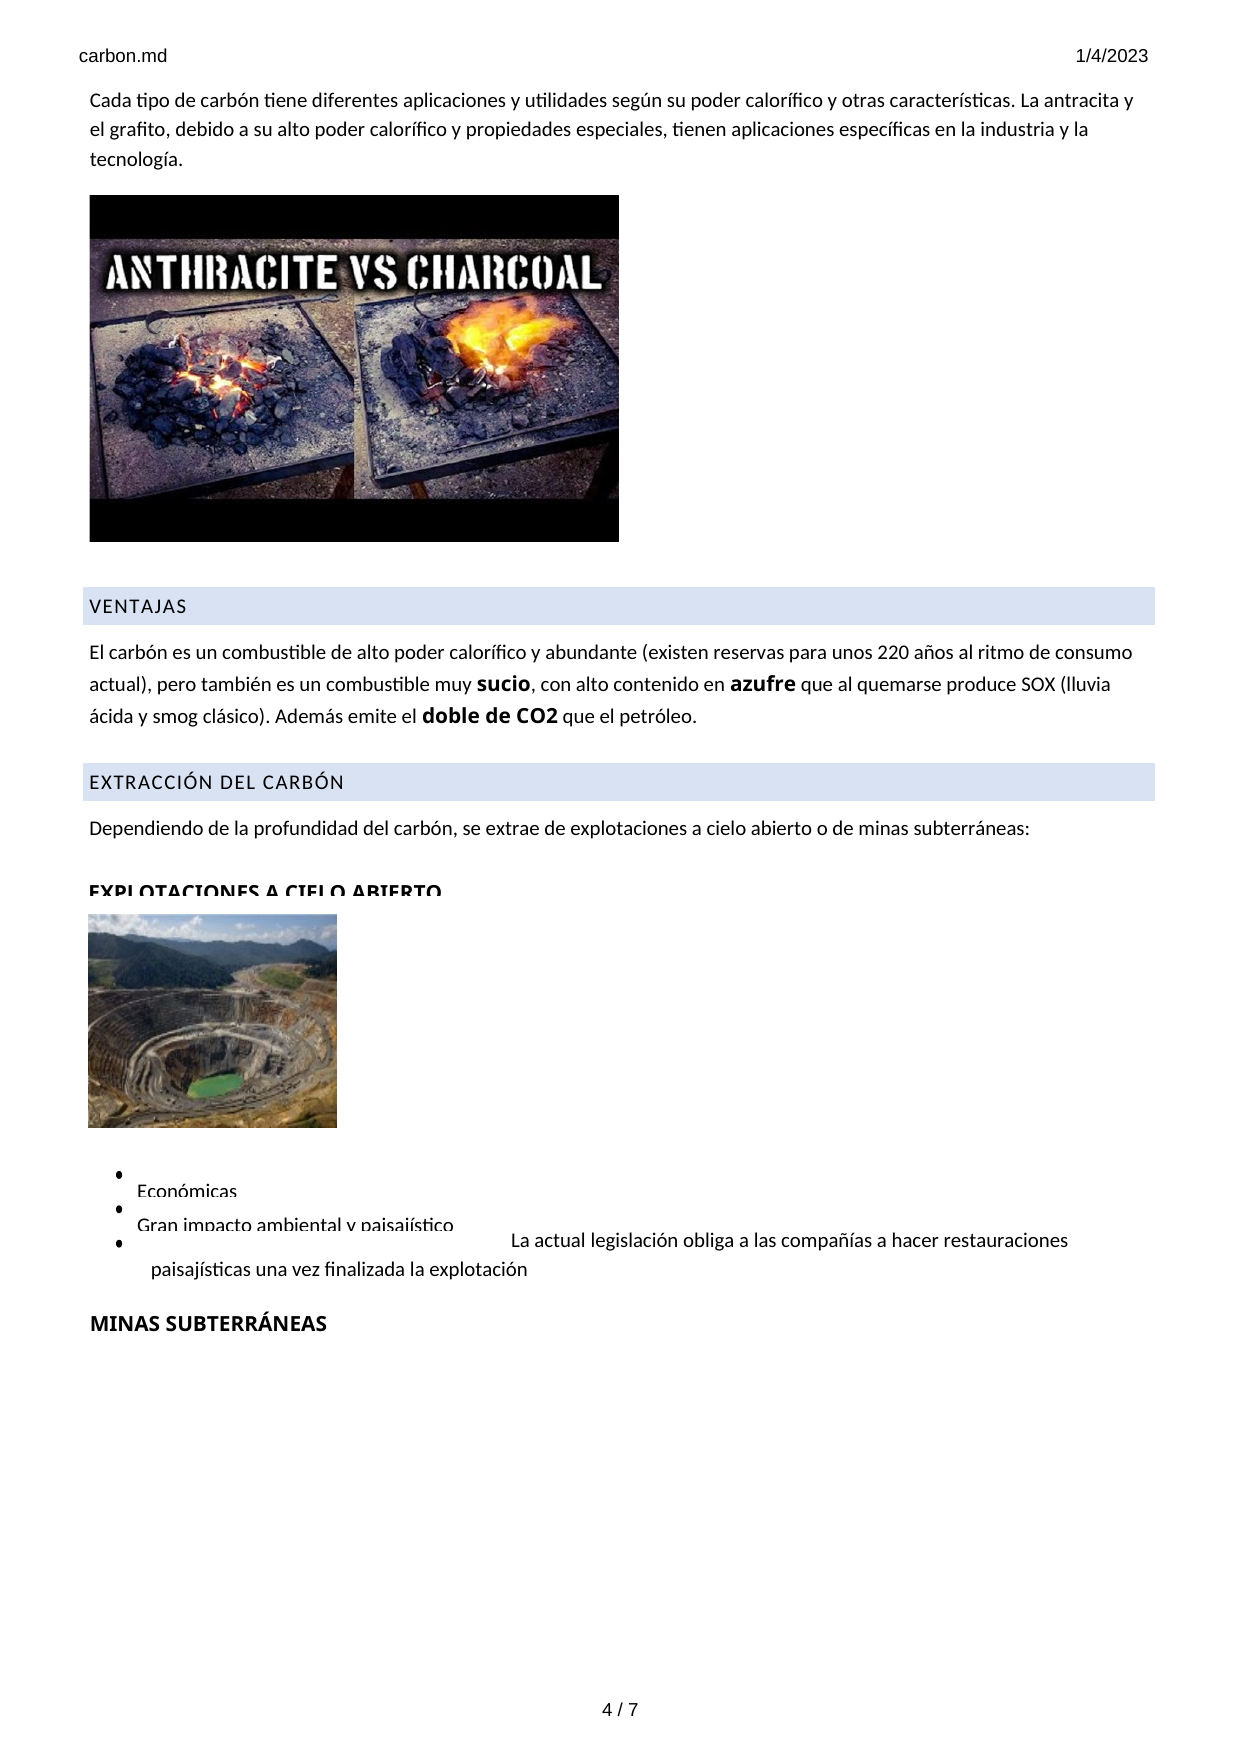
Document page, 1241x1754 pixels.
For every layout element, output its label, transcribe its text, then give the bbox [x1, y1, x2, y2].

text Cada tipo de carbón tiene diferentes aplicaciones y utilidades según su poder calorífico y otras características. La antracita y el grafito, debido a su alto poder calorífico y propiedades especiales, tienen aplicaciones específicas en la industria y la tecnología. [89, 87, 1149, 171]
picture [89, 195, 619, 542]
text MINAS SUBTERRÁNEAS [89, 1309, 1149, 1337]
text La actual legislación obliga a las compañías a hacer restauraciones paisajísticas una vez finalizada la explotación [88, 867, 1149, 1282]
text Dependiendo de la profundidad del carbón, se extrae de explotaciones a cielo abierto o de minas subterráneas: [89, 815, 1149, 841]
subtitle Ventajas [89, 594, 1149, 619]
subtitle Extracción del carbón [89, 770, 1149, 795]
picture [88, 914, 337, 1128]
text El carbón es un combustible de alto poder calorífico y abundante (existen reservas para unos 220 años al ritmo de consumo actual), pero también es un combustible muy sucio, con alto contenido en azufre que al quemarse produce SOX (lluvia ácida y smog clásico). Además emite el doble de CO2 que el petróleo. [89, 639, 1149, 730]
